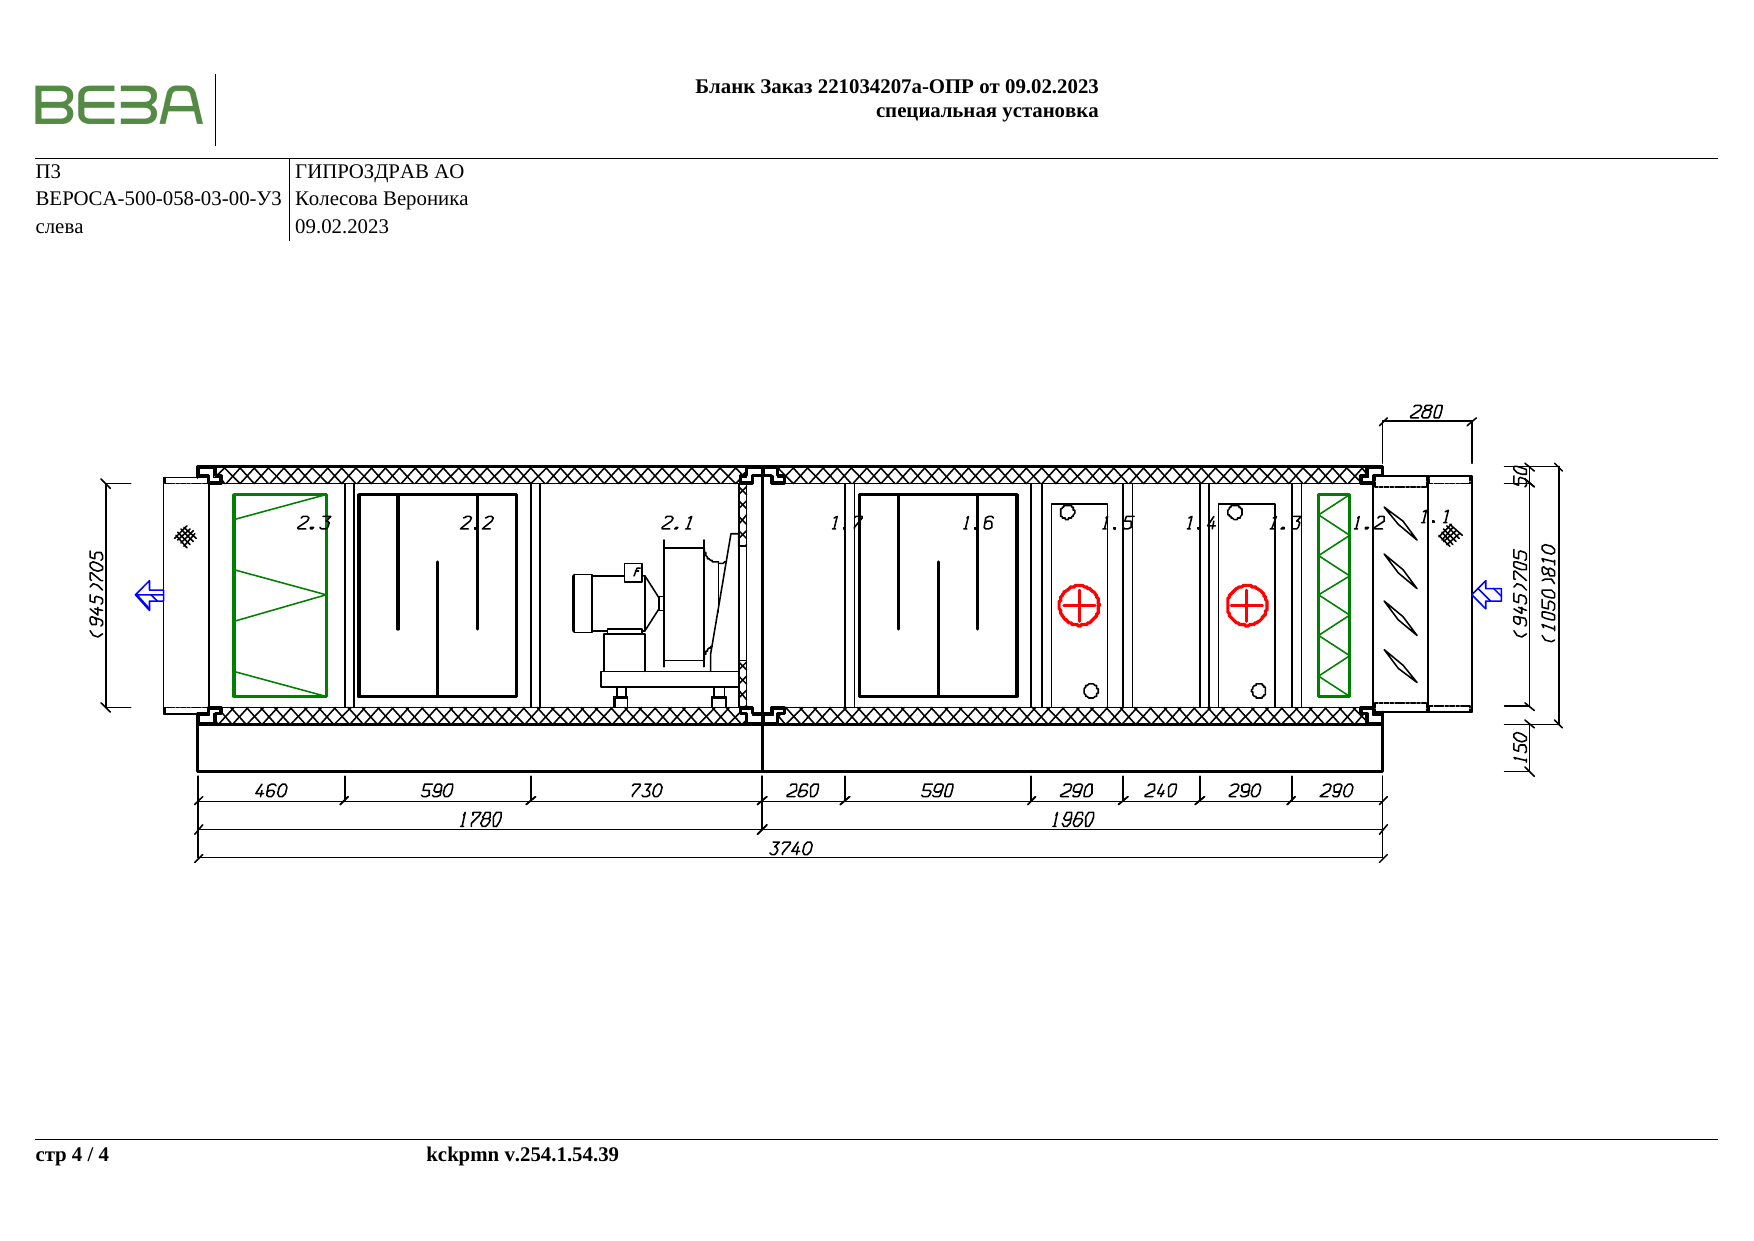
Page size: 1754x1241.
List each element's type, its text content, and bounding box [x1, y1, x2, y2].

table_cell 09.02.2023 [290, 214, 484, 241]
picture [35, 73, 203, 136]
table_cell ВЕРОСА-500-058-03-00-У3 [30, 186, 289, 214]
table_header П3 [30, 159, 289, 186]
table_cell Колесова Вероника [290, 186, 484, 214]
table_header ГИПРОЗДРАВ АО [290, 159, 484, 186]
table_cell слева [30, 214, 289, 241]
